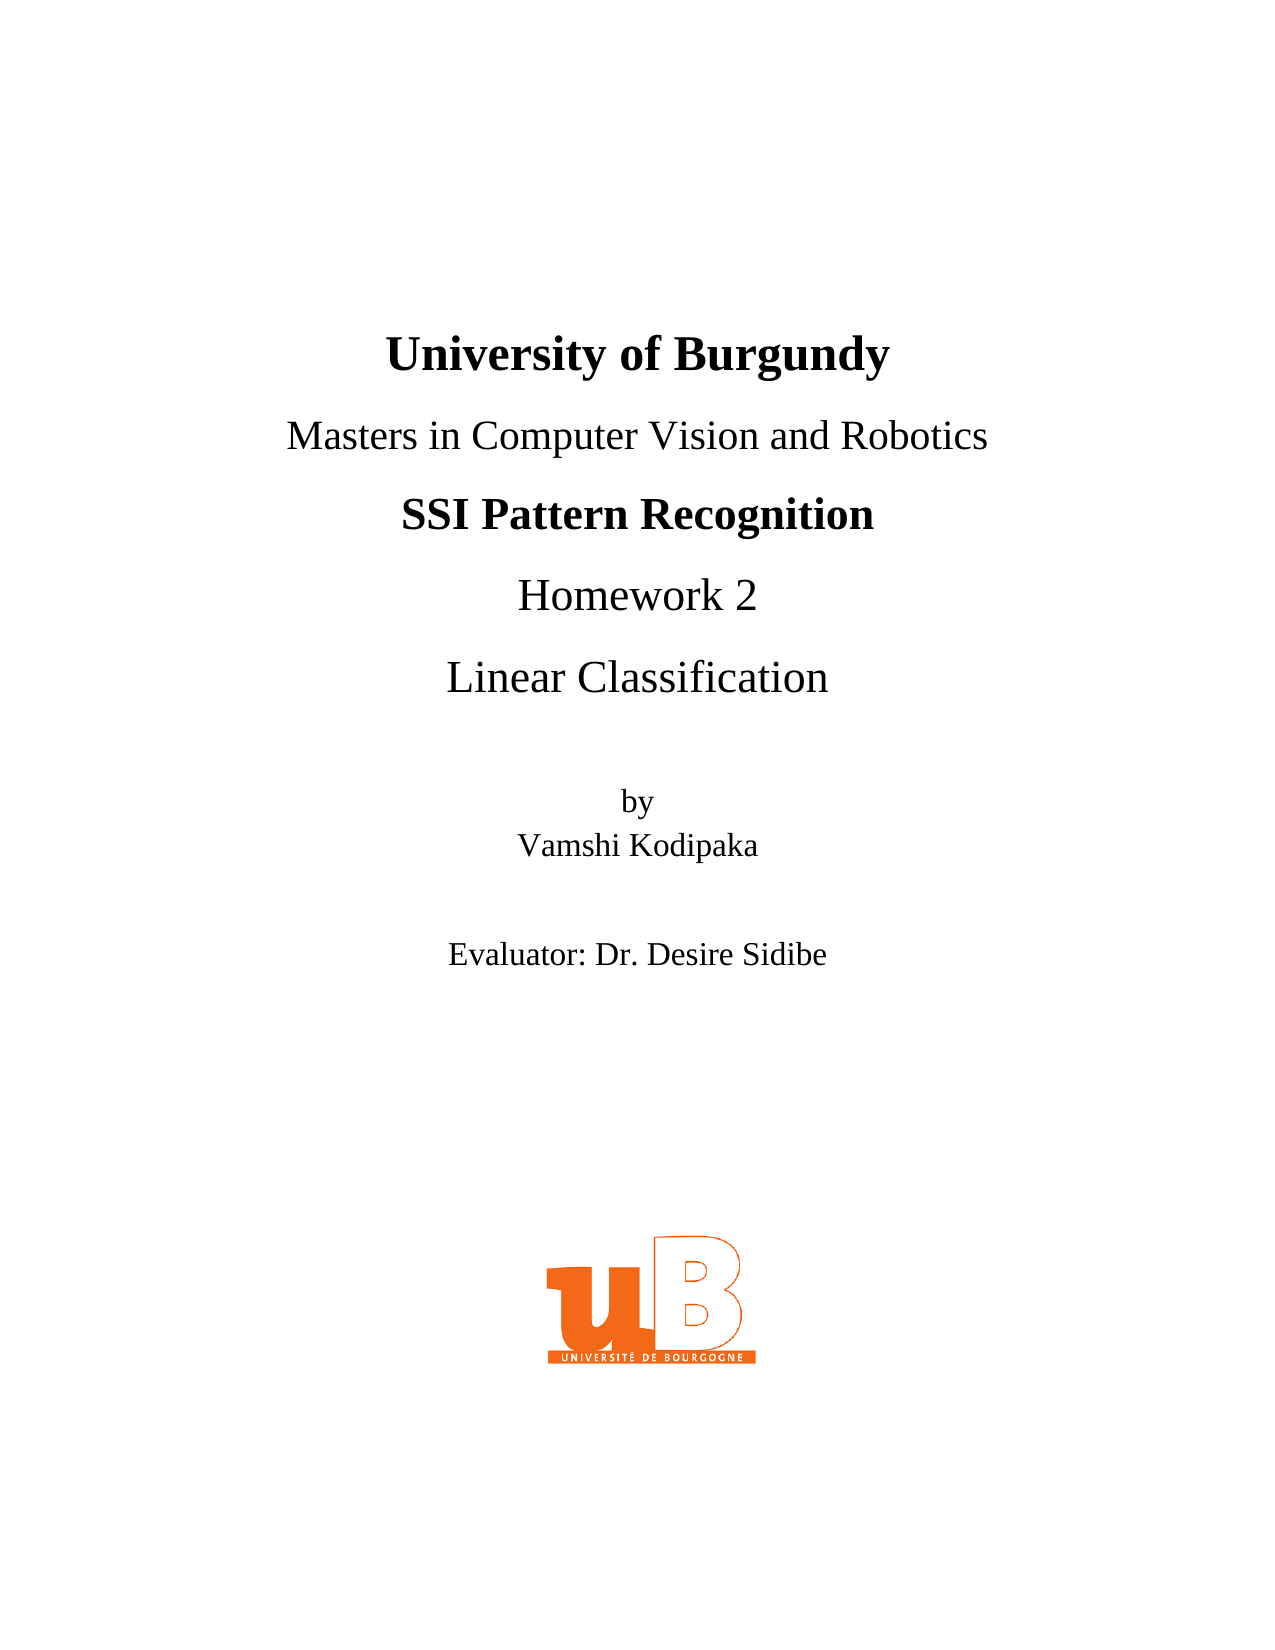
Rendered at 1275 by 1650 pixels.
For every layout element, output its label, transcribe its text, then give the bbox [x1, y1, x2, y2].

text Vamshi Kodipaka [150, 826, 1125, 864]
text by [150, 782, 1125, 820]
text Masters in Computer Vision and Robotics [150, 411, 1125, 458]
picture [546, 1235, 756, 1364]
text Linear Classification [150, 649, 1125, 702]
text Evaluator: Dr. Desire Sidibe [150, 935, 1125, 973]
text Homework 2 [150, 568, 1125, 621]
text SSI Pattern Recognition [150, 487, 1125, 539]
text University of Burgundy [150, 324, 1125, 381]
